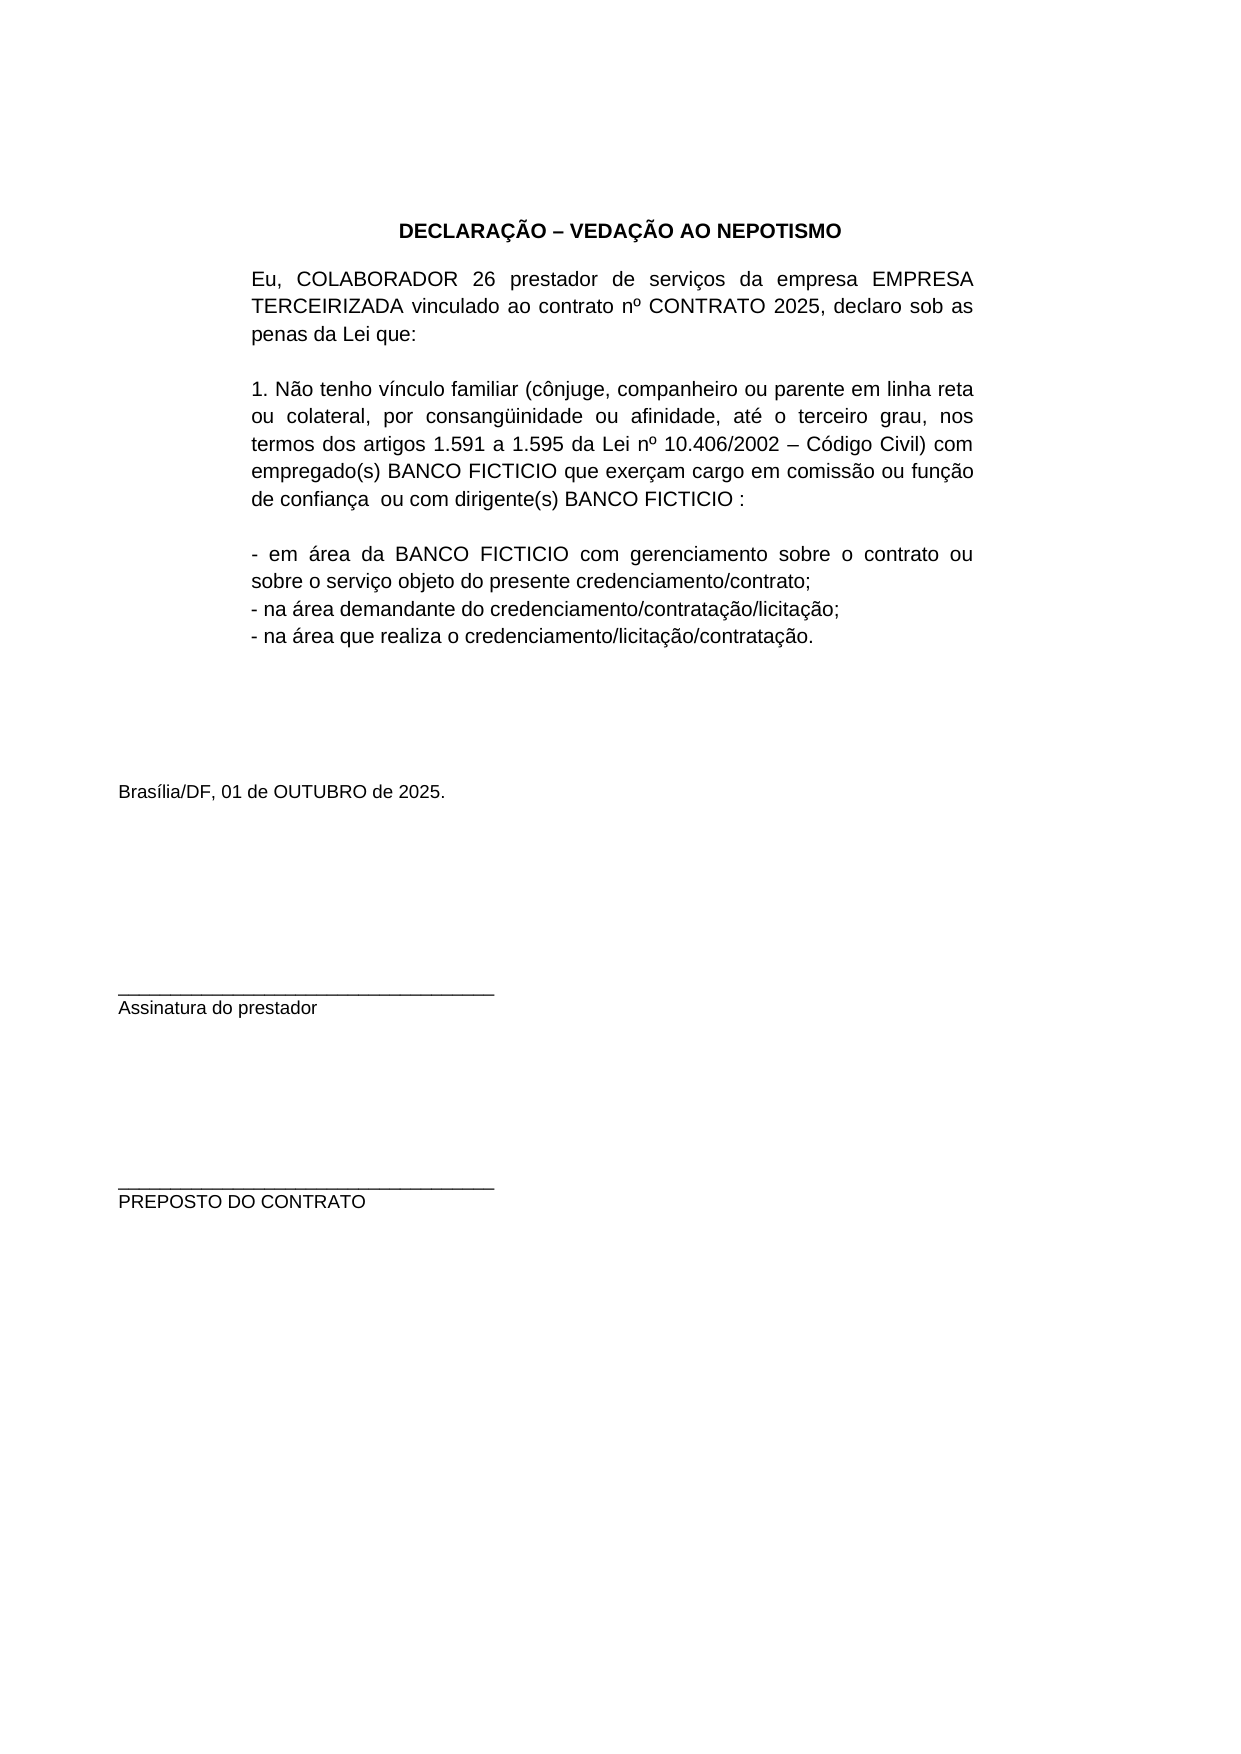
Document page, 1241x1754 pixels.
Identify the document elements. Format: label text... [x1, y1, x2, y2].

text - na área que realiza o credenciamento/licitação/contratação. [118, 624, 974, 648]
text DECLARAÇÃO – VEDAÇÃO AO NEPOTISMO [118, 219, 1122, 243]
text Eu, COLABORADOR 26 prestador de serviços da empresa EMPRESA TERCEIRIZADA vinculado ao contrato nº CONTRATO 2025, declaro sob as penas da Lei que: [251, 267, 974, 346]
text - em área da BANCO FICTICIO com gerenciamento sobre o contrato ou sobre o serviço objeto do presente credenciamento/contrato; [251, 542, 974, 593]
text - na área demandante do credenciamento/contratação/licitação; [118, 597, 974, 621]
text ____________________________________ [118, 975, 1122, 997]
text Assinatura do prestador [118, 997, 1122, 1018]
text ____________________________________ [118, 1169, 1122, 1191]
text 1. Não tenho vínculo familiar (cônjuge, companheiro ou parente em linha reta ou colateral, por consangüinidade ou afinidade, até o terceiro grau, nos termos dos artigos 1.591 a 1.595 da Lei nº 10.406/2002 – Código Civil) com empregado(s) BANCO FICTICIO que exerçam cargo em comissão ou função de confiança ou com dirigente(s) BANCO FICTICIO : [251, 377, 974, 511]
text PREPOSTO DO CONTRATO [118, 1191, 1122, 1212]
